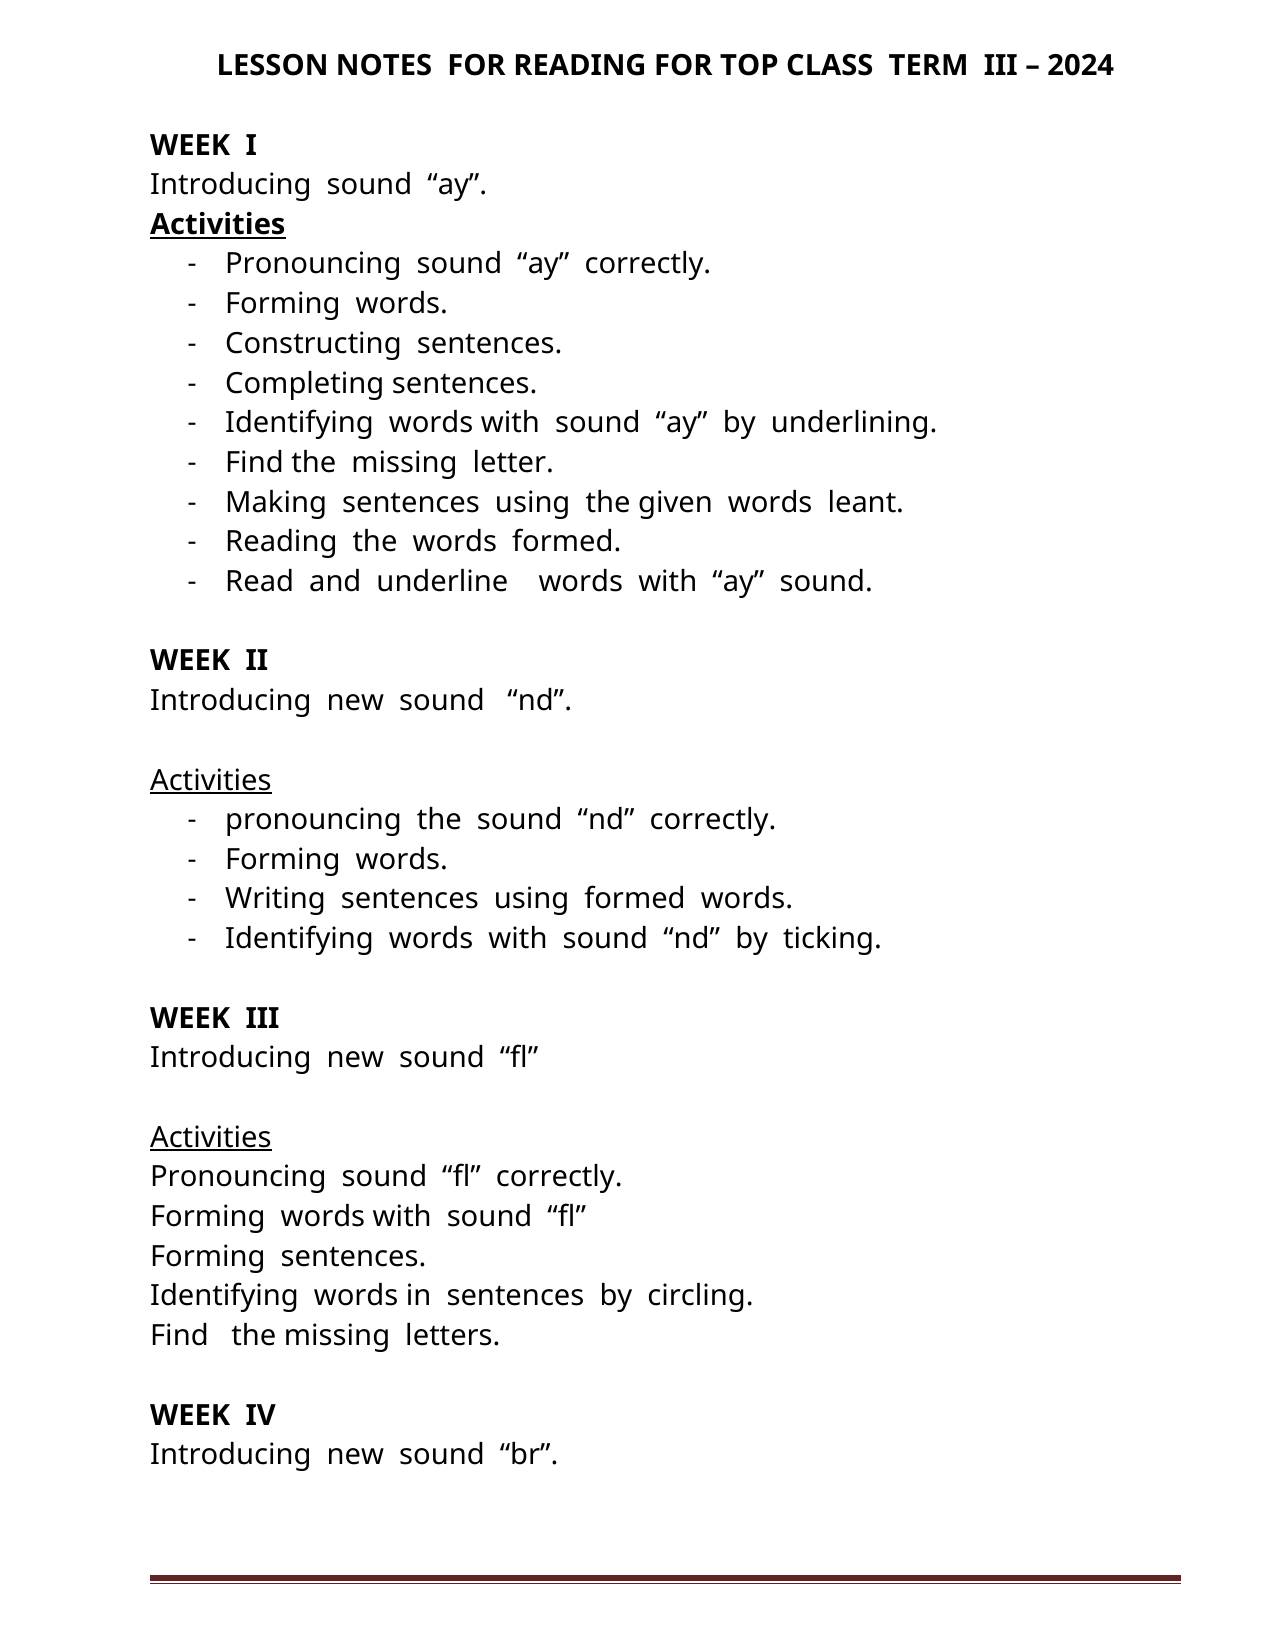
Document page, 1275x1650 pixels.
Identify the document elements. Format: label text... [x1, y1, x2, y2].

list Find the missing letter. [187, 441, 1181, 481]
text Introducing new sound “br”. [150, 1433, 1181, 1473]
list Completing sentences. [187, 362, 1181, 402]
text WEEK IV [150, 1394, 1181, 1433]
text Pronouncing sound “fl” correctly. [150, 1156, 1181, 1195]
list Pronouncing sound “ay” correctly. [187, 243, 1181, 282]
list Writing sentences using formed words. [187, 878, 1181, 917]
text WEEK I [150, 124, 1181, 163]
list Identifying words with sound “ay” by underlining. [187, 402, 1181, 441]
list Identifying words with sound “nd” by ticking. [187, 917, 1181, 957]
text WEEK II [150, 640, 1181, 679]
list Making sentences using the given words leant. [187, 481, 1181, 521]
text WEEK III [150, 997, 1181, 1037]
text Introducing new sound “fl” [150, 1037, 1181, 1076]
text Introducing new sound “nd”. [150, 679, 1181, 719]
list Forming words. [187, 282, 1181, 322]
list Forming words. [187, 838, 1181, 878]
list pronouncing the sound “nd” correctly. [187, 798, 1181, 838]
text LESSON NOTES FOR READING FOR TOP CLASS TERM III – 2024 [150, 44, 1181, 84]
list Constructing sentences. [187, 322, 1181, 362]
text Activities [150, 203, 1181, 243]
text Forming words with sound “fl” [150, 1195, 1181, 1235]
text Identifying words in sentences by circling. [150, 1275, 1181, 1314]
text Activities [150, 1116, 1181, 1156]
list Read and underline words with “ay” sound. [187, 560, 1181, 600]
text Activities [150, 759, 1181, 798]
text Forming sentences. [150, 1235, 1181, 1275]
text Find the missing letters. [150, 1314, 1181, 1354]
text Introducing sound “ay”. [150, 163, 1181, 203]
list Reading the words formed. [187, 521, 1181, 560]
